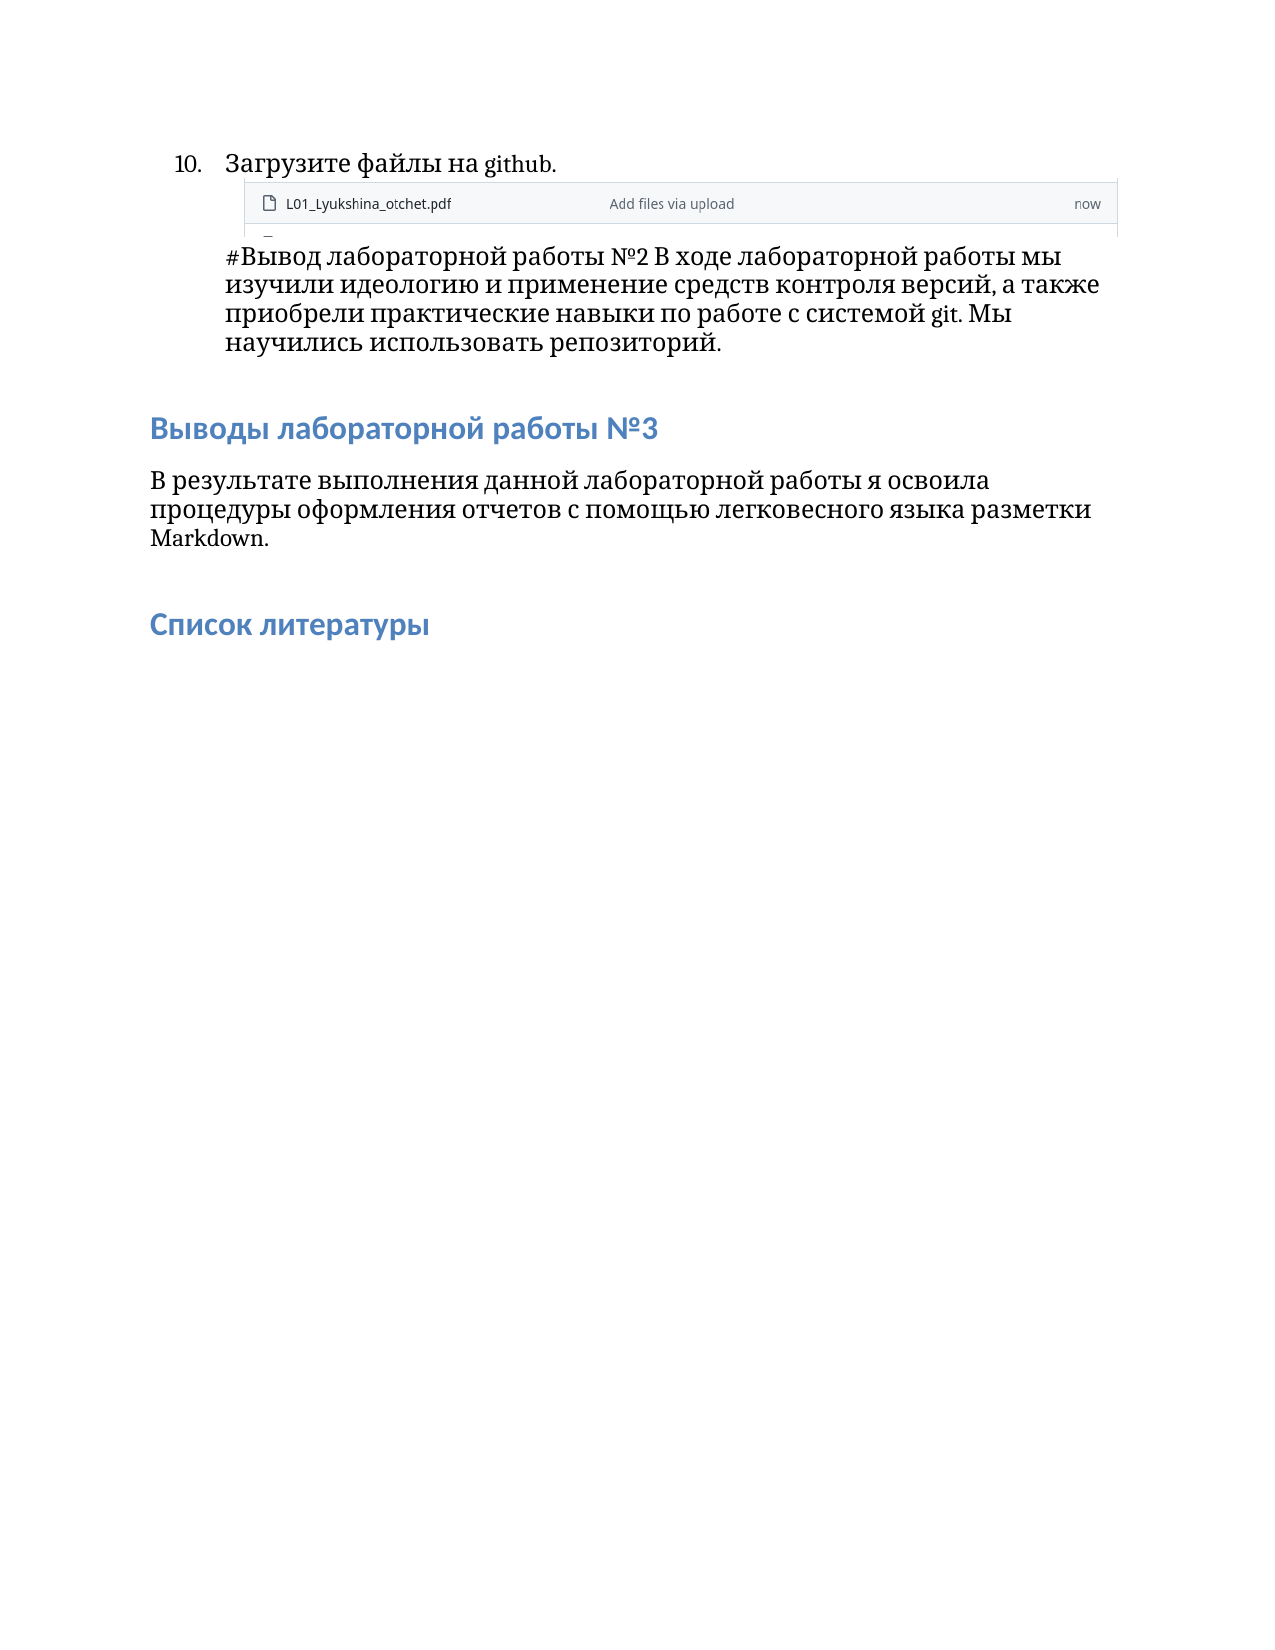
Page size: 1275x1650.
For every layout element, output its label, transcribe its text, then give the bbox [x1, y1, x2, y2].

text В результате выполнения данной лабораторной работы я освоила процедуры оформления отчетов с помощью легковесного языка разметки Markdown. [150, 467, 1125, 553]
subtitle Выводы лабораторной работы №3 [150, 407, 1125, 448]
picture [243, 178, 1119, 237]
subtitle Список литературы [150, 603, 1125, 644]
